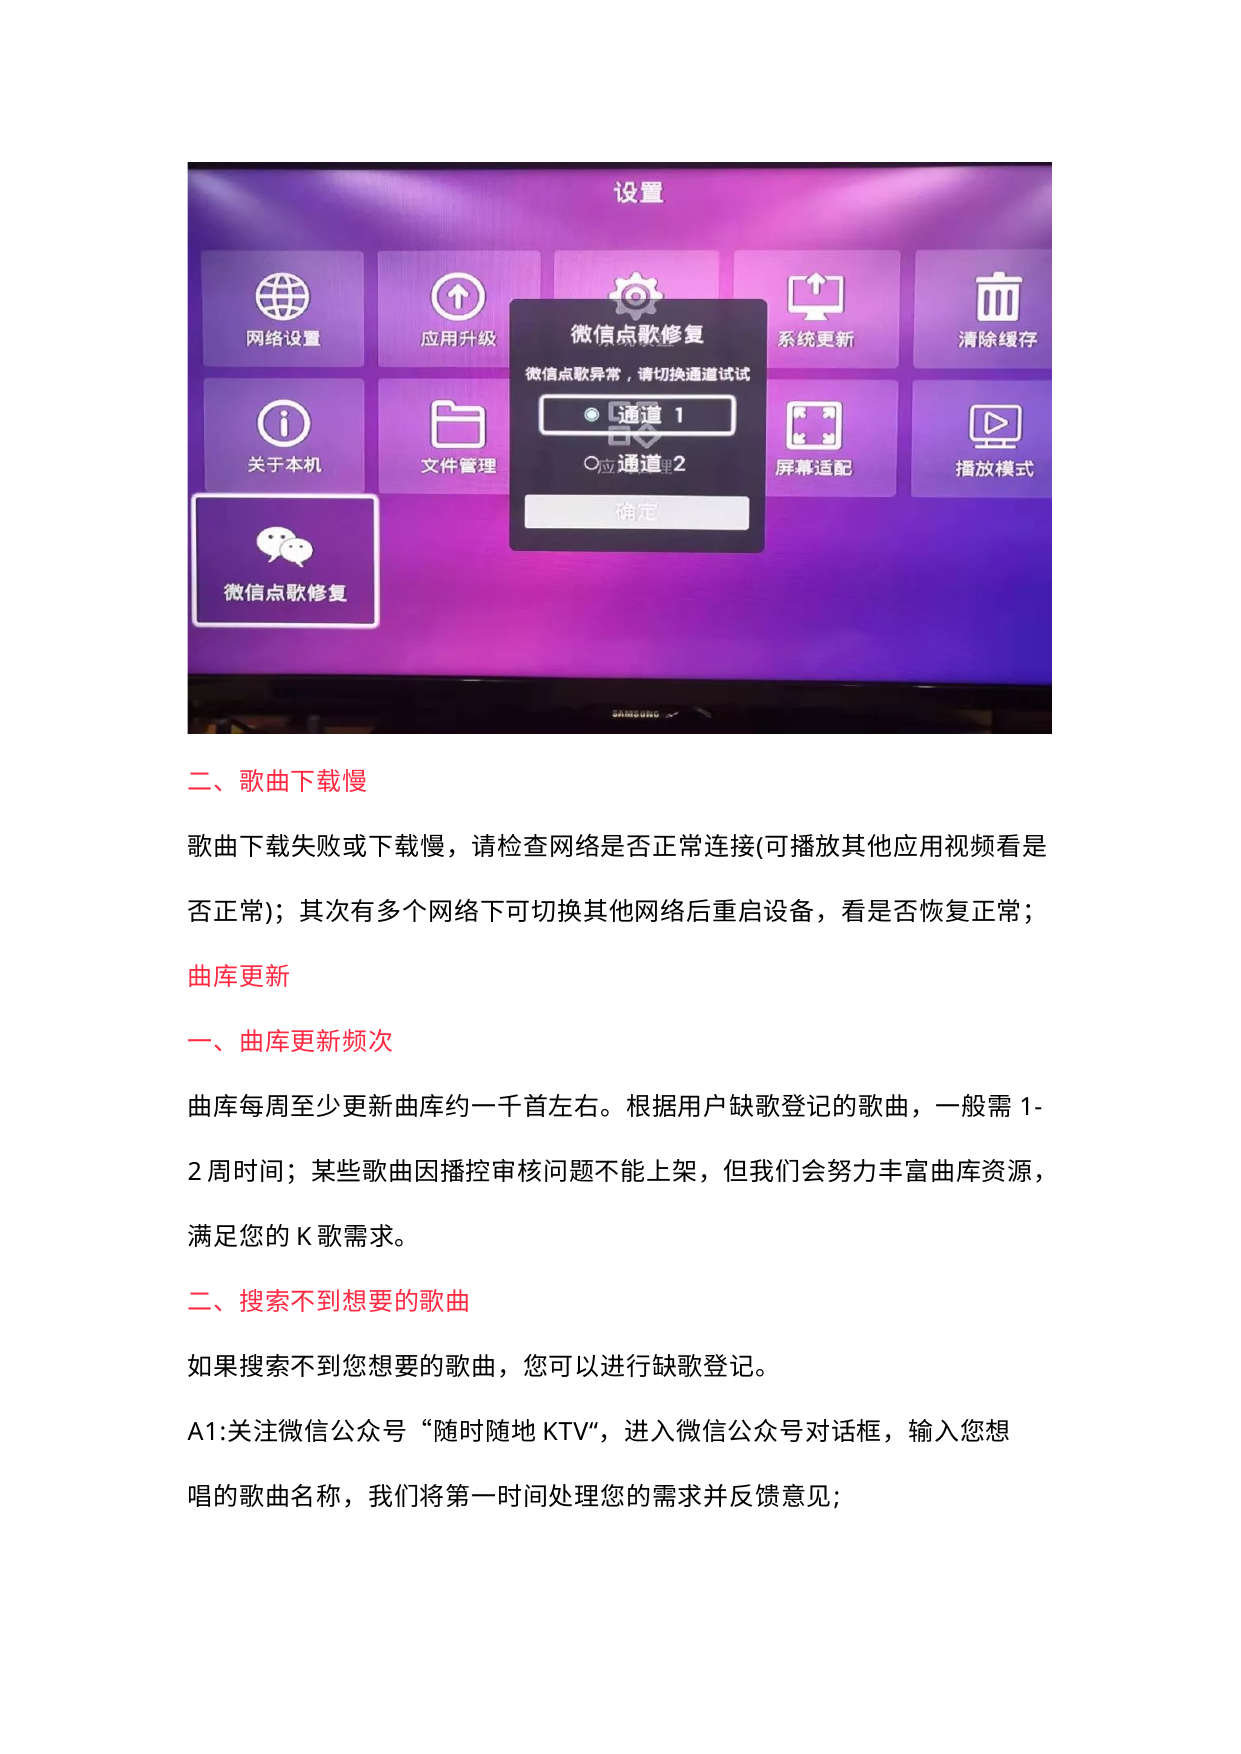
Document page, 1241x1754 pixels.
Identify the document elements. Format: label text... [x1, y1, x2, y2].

text A1:关注微信公众号“随时随地KTV“，进入微信公众号对话框，输入您想唱的歌曲名称，我们将第一时间处理您的需求并反馈意见; [187, 1397, 1028, 1527]
text 二、搜索不到想要的歌曲 [187, 1267, 1053, 1332]
text 曲库更新 [187, 942, 1028, 1007]
picture [187, 162, 1052, 734]
text 一、曲库更新频次 [187, 1007, 1053, 1072]
text 二、歌曲下载慢 [187, 747, 1053, 812]
text 歌曲下载失败或下载慢，请检查网络是否正常连接(可播放其他应用视频看是否正常)；其次有多个网络下可切换其他网络后重启设备，看是否恢复正常； [187, 812, 1053, 942]
text 曲库每周至少更新曲库约一千首左右。根据用户缺歌登记的歌曲，一般需1-2周时间；某些歌曲因播控审核问题不能上架，但我们会努力丰富曲库资源，满足您的K歌需求。 [187, 1072, 1053, 1267]
text 如果搜索不到您想要的歌曲，您可以进行缺歌登记。 [187, 1332, 1028, 1397]
